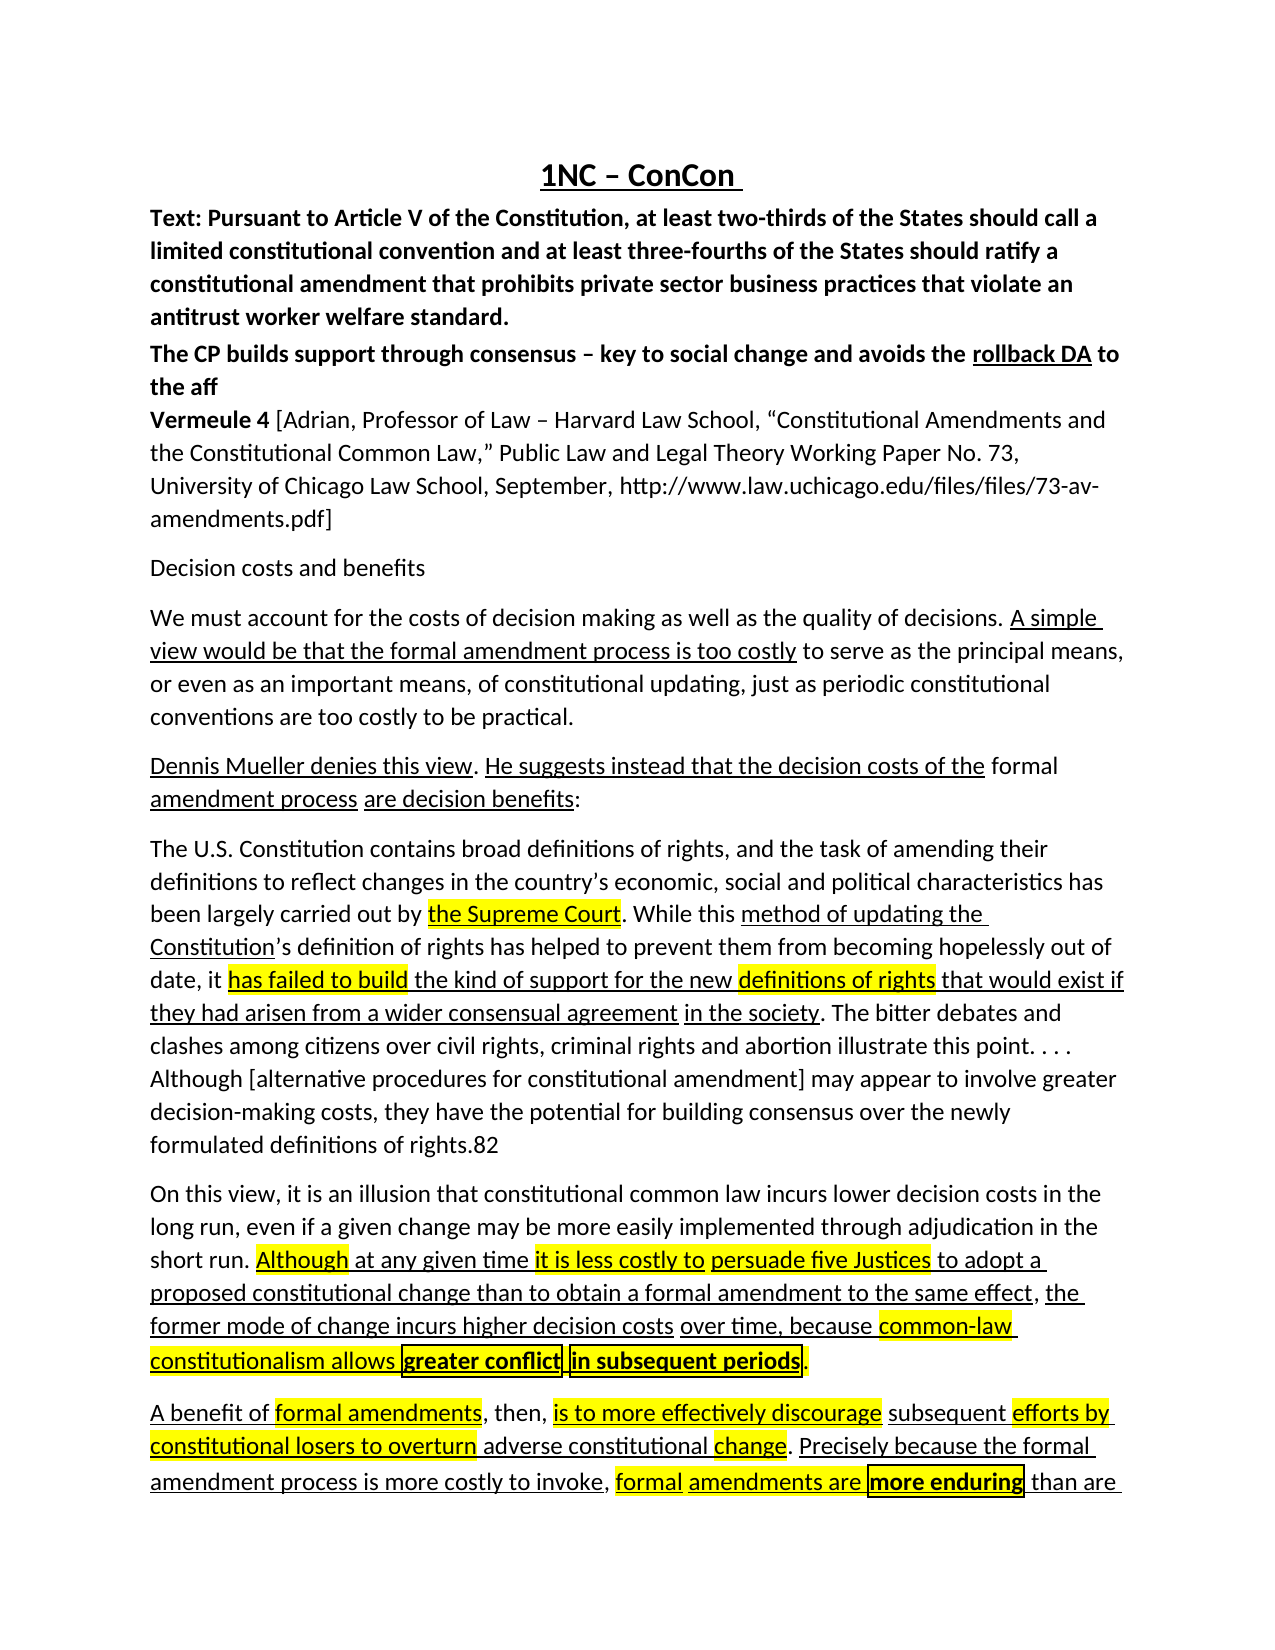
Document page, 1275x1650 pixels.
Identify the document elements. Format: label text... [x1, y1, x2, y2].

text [150, 1397, 1125, 1498]
text We must account for the costs of decision making as well as the quality of decisions. A simple view would be that the formal amendment process is too costly to serve as the principal means, or even as an important means, of constitutional updating, just as periodic constitutional conventions are too costly to be practical. [150, 602, 1125, 731]
text On this view, it is an illusion that constitutional common law incurs lower decision costs in the long run, even if a given change may be more easily implemented through adjudication in the short run. Although at any given time it is less costly to persuade five Justices to adopt a proposed constitutional change than to obtain a formal amendment to the same effect, the former mode of change incurs higher decision costs over time, because common-law constitutionalism allows greater conflict in subsequent periods. [150, 1178, 1125, 1378]
subtitle The CP builds support through consensus – key to social change and avoids the rollback DA to the aff [150, 338, 1125, 402]
text Dennis Mueller denies this view. He suggests instead that the decision costs of the formal amendment process are decision benefits: [150, 750, 1125, 814]
text The U.S. Constitution contains broad definitions of rights, and the task of amending their definitions to reflect changes in the country’s economic, social and political characteristics has been largely carried out by the Supreme Court. While this method of updating the Constitution’s definition of rights has helped to prevent them from becoming hopelessly out of date, it has failed to build the kind of support for the new definitions of rights that would exist if they had arisen from a wider consensual agreement in the society. The bitter debates and clashes among citizens over civil rights, criminal rights and abortion illustrate this point. . . . Although [alternative procedures for constitutional amendment] may appear to involve greater decision-making costs, they have the potential for building consensus over the newly formulated definitions of rights.82 [150, 833, 1125, 1159]
subtitle Text: Pursuant to Article V of the Constitution, at least two-thirds of the States should call a limited constitutional convention and at least three-fourths of the States should ratify a constitutional amendment that prohibits private sector business practices that violate an antitrust worker welfare standard. [150, 202, 1125, 332]
text Decision costs and benefits [150, 552, 1125, 583]
subtitle 1NC – ConCon [150, 154, 1125, 195]
text Vermeule 4 [Adrian, Professor of Law – Harvard Law School, “Constitutional Amendments and the Constitutional Common Law,” Public Law and Legal Theory Working Paper No. 73, University of Chicago Law School, September, http://www.law.uchicago.edu/files/files/73-av-amendments.pdf] [150, 404, 1125, 533]
